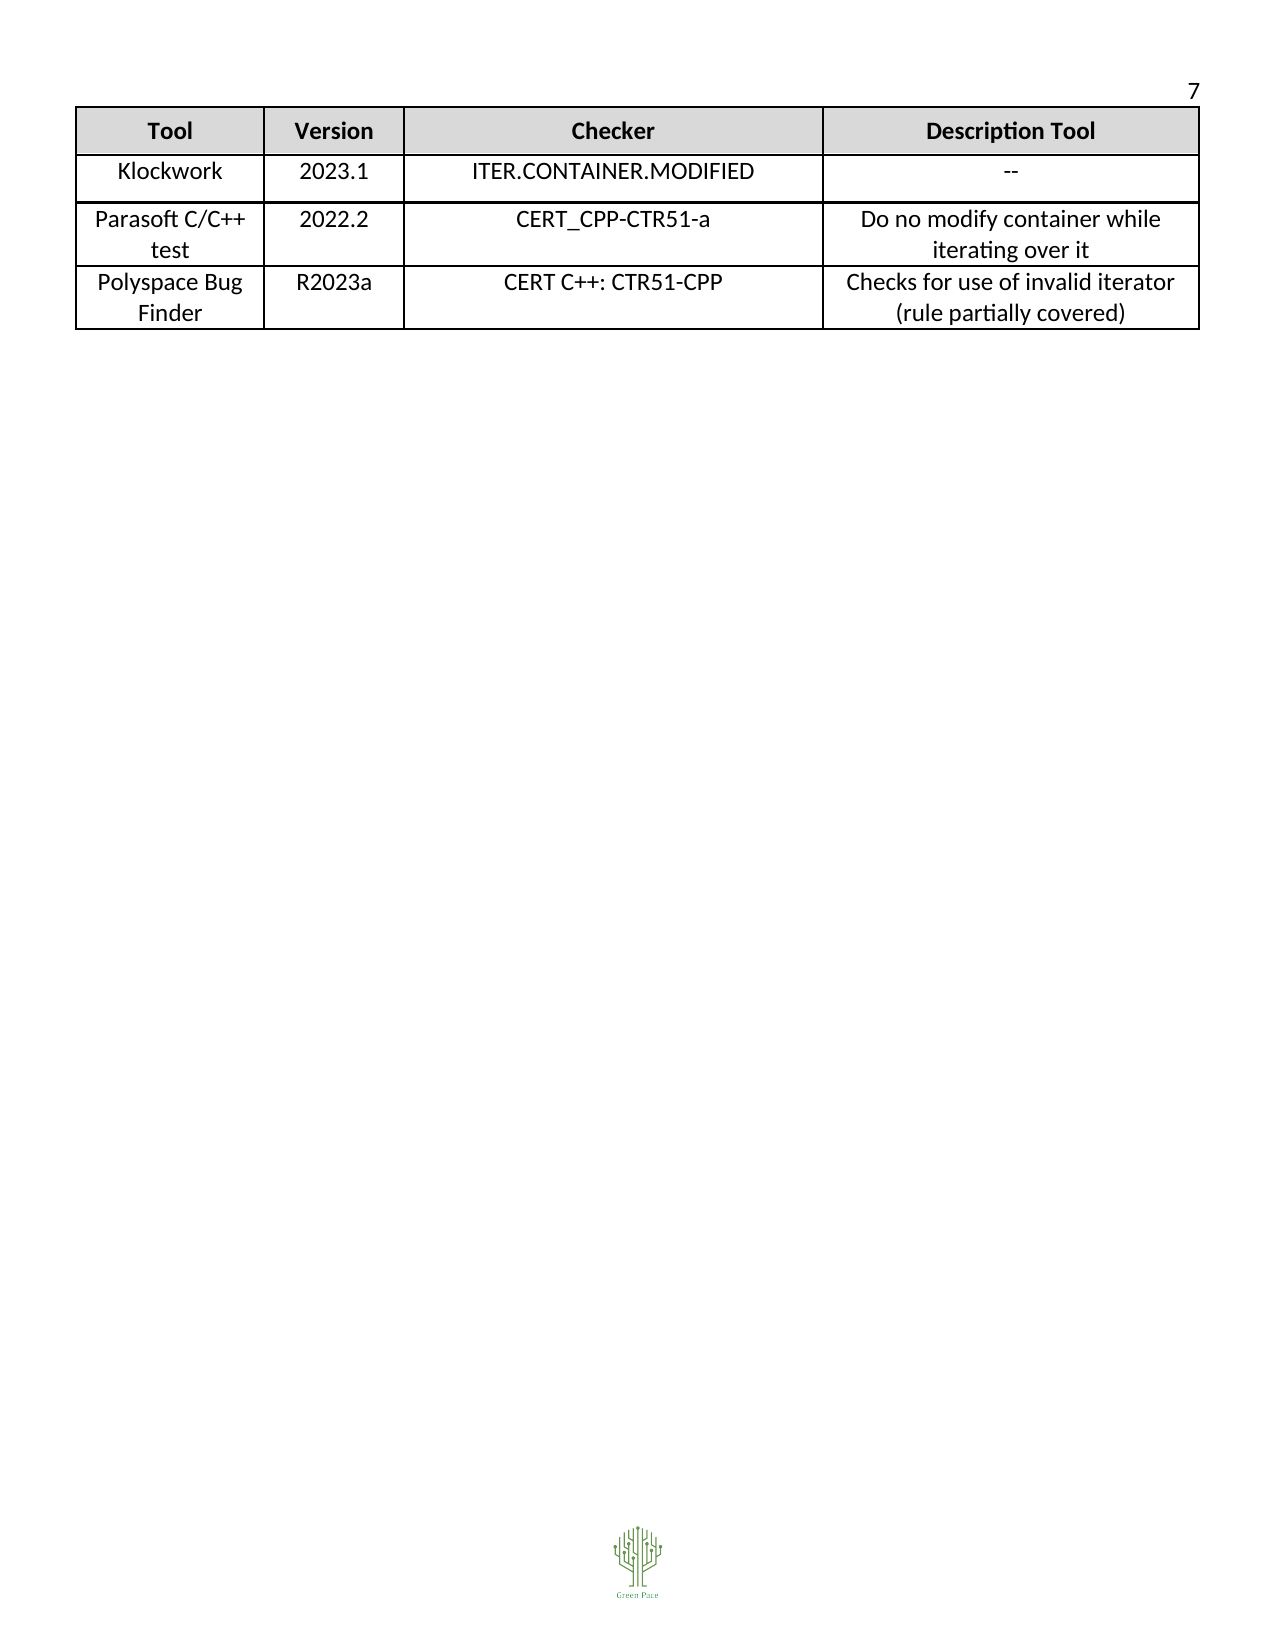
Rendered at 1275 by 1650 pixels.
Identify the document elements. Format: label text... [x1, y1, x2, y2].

table_header Tool [77, 108, 263, 153]
table_cell ITER.CONTAINER.MODIFIED [405, 156, 822, 201]
table_cell Klockwork [77, 156, 263, 201]
table_cell R2023a [265, 267, 403, 328]
table_cell CERT C++: CTR51-CPP [405, 267, 822, 328]
table_cell CERT_CPP-CTR51-a [405, 204, 822, 264]
table_header Checker [405, 108, 822, 153]
picture [605, 1521, 670, 1606]
table_header Version [265, 108, 403, 153]
table_cell Do no modify container while iterating over it [824, 204, 1198, 264]
table_cell Checks for use of invalid iterator (rule partially covered) [824, 267, 1198, 328]
table_cell 2022.2 [265, 204, 403, 264]
table_cell -- [824, 156, 1198, 201]
table_header Description Tool [824, 108, 1198, 153]
table_cell Polyspace Bug Finder [77, 267, 263, 328]
table_cell Parasoft C/C++ test [77, 204, 263, 264]
table_cell 2023.1 [265, 156, 403, 201]
